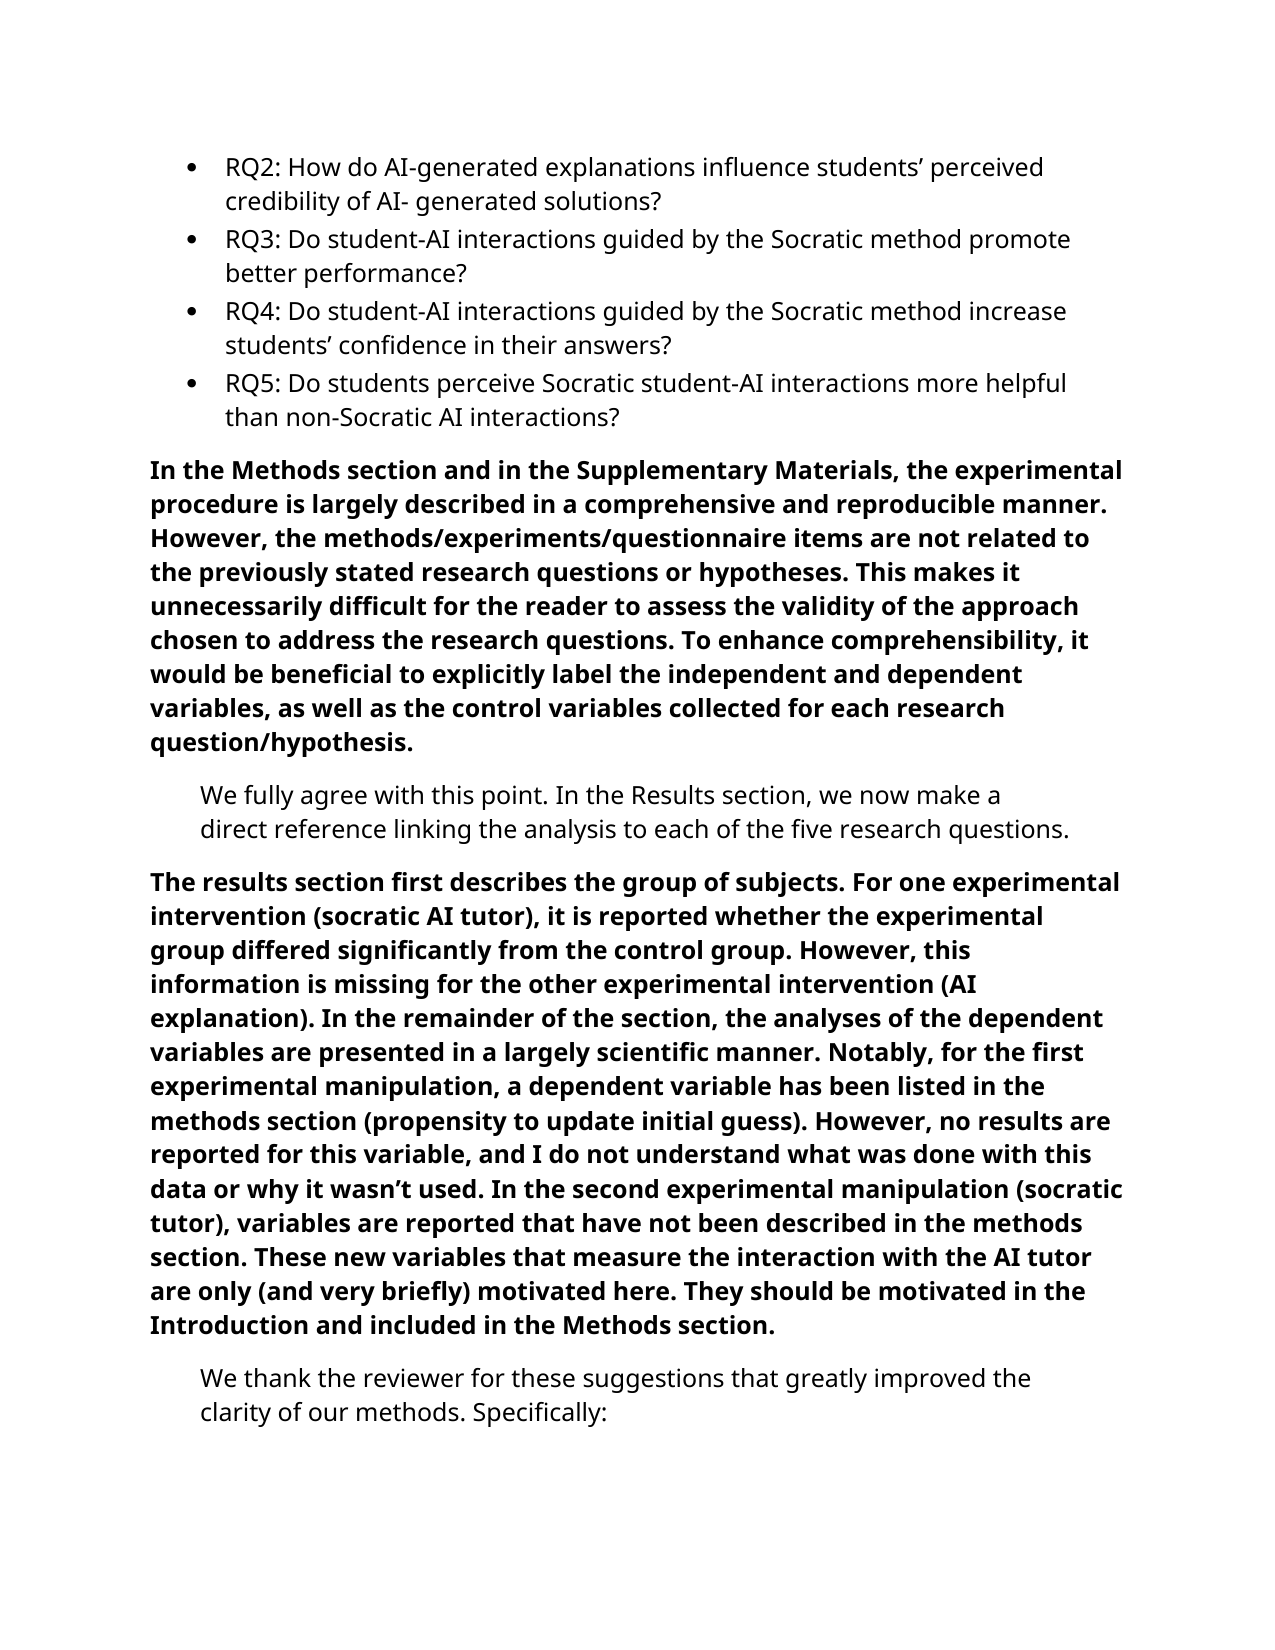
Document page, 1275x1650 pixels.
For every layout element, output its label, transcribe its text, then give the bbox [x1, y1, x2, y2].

list RQ5: Do students perceive Socratic student-AI interactions more helpful than non-Socratic AI interactions? [187, 366, 1125, 434]
list RQ2: How do AI-generated explanations influence students’ perceived credibility of AI- generated solutions? [187, 150, 1125, 218]
list RQ4: Do student-AI interactions guided by the Socratic method increase students’ confidence in their answers? [187, 294, 1125, 362]
list RQ3: Do student-AI interactions guided by the Socratic method promote better performance? [187, 222, 1125, 290]
text In the Methods section and in the Supplementary Materials, the experimental procedure is largely described in a comprehensive and reproducible manner. However, the methods/experiments/questionnaire items are not related to the previously stated research questions or hypotheses. This makes it unnecessarily difficult for the reader to assess the validity of the approach chosen to address the research questions. To enhance comprehensibility, it would be beneficial to explicitly label the independent and dependent variables, as well as the control variables collected for each research question/hypothesis. [150, 452, 1125, 759]
text We thank the reviewer for these suggestions that greatly improved the clarity of our methods. Specifically: [200, 1360, 1075, 1428]
text The results section first describes the group of subjects. For one experimental intervention (socratic AI tutor), it is reported whether the experimental group differed significantly from the control group. However, this information is missing for the other experimental intervention (AI explanation). In the remainder of the section, the analyses of the dependent variables are presented in a largely scientific manner. Notably, for the first experimental manipulation, a dependent variable has been listed in the methods section (propensity to update initial guess). However, no results are reported for this variable, and I do not understand what was done with this data or why it wasn’t used. In the second experimental manipulation (socratic tutor), variables are reported that have not been described in the methods section. These new variables that measure the interaction with the AI tutor are only (and very briefly) motivated here. They should be motivated in the Introduction and included in the Methods section. [150, 865, 1125, 1342]
text We fully agree with this point. In the Results section, we now make a direct reference linking the analysis to each of the five research questions. [200, 778, 1075, 846]
